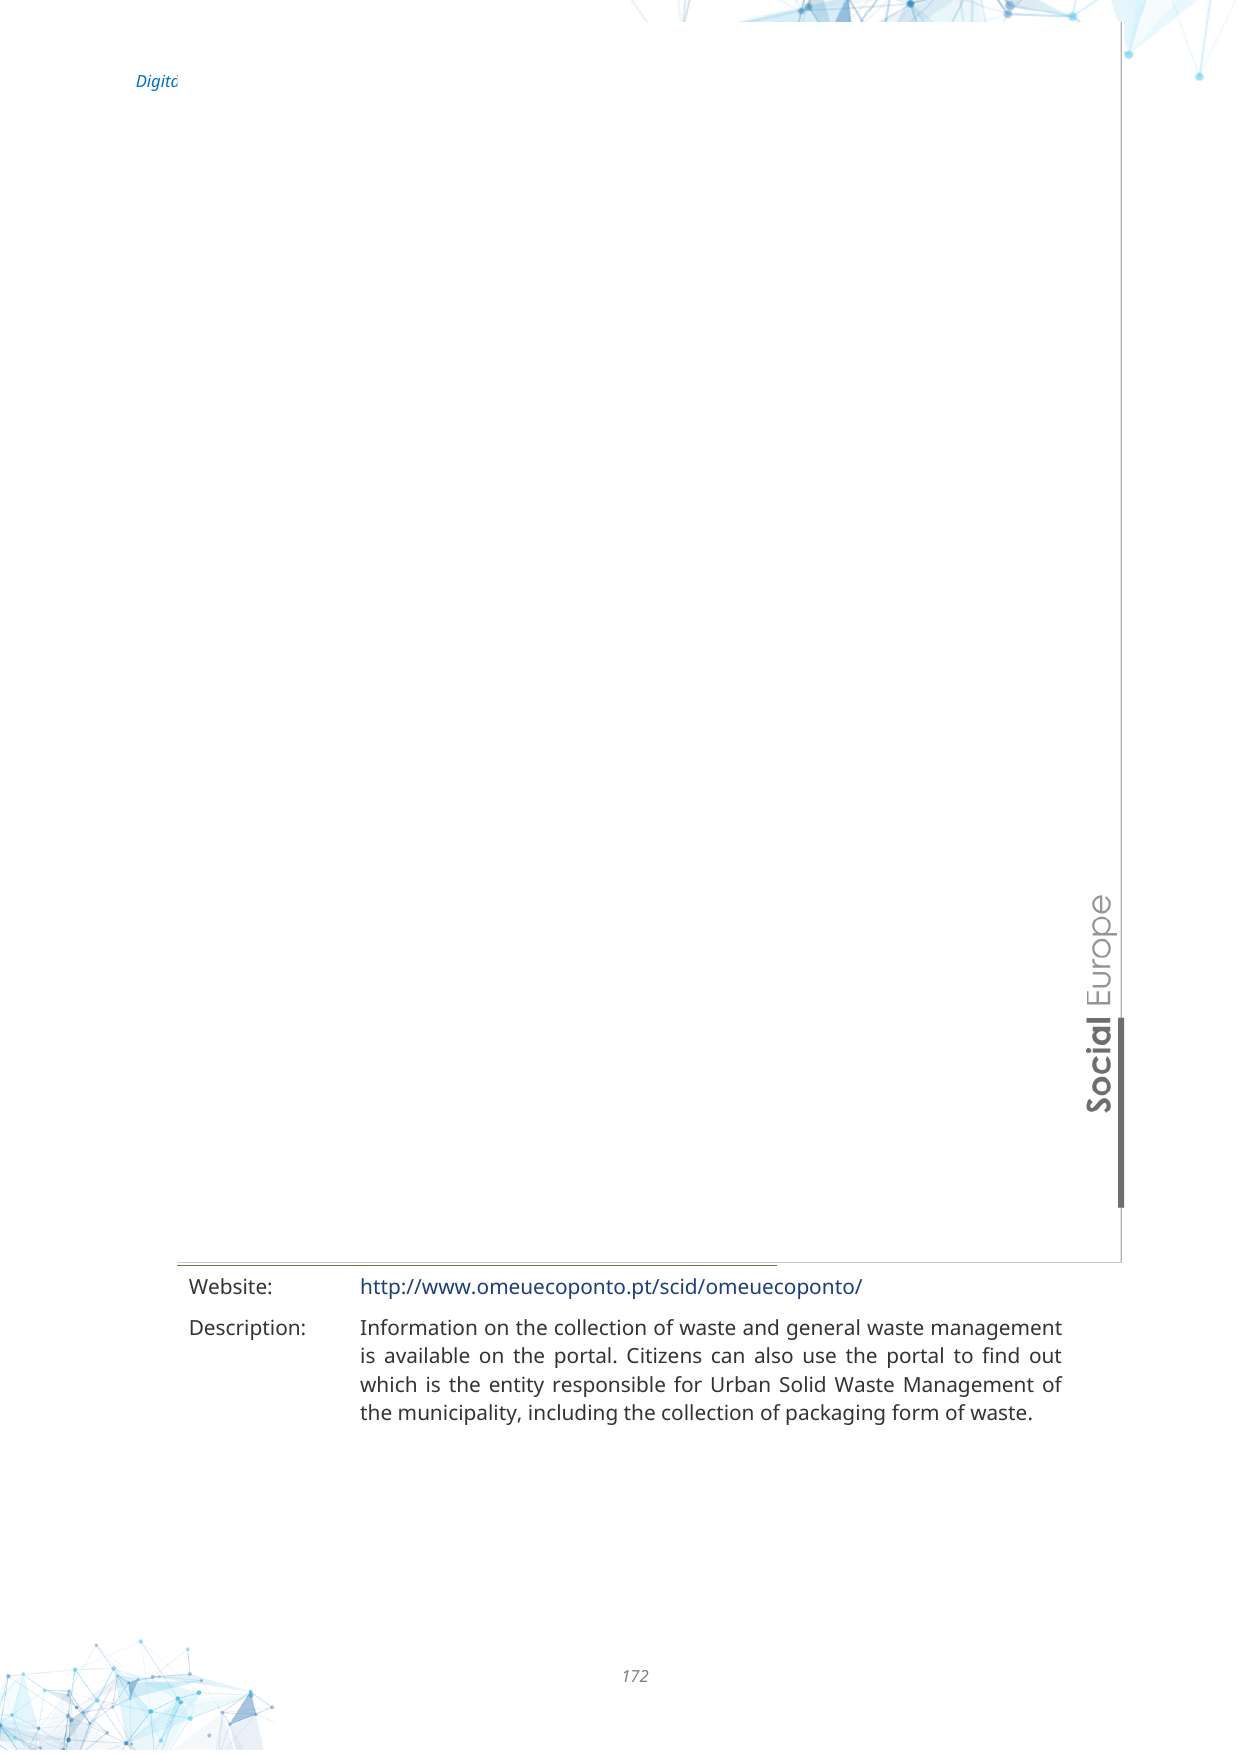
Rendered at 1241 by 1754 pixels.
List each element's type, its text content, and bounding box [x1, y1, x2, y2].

table_cell Description: [177, 1307, 349, 1433]
picture [177, 22, 1125, 1263]
table_cell Website: [177, 1266, 349, 1307]
table_cell http://www.omeuecoponto.pt/scid/omeuecoponto/ [349, 1266, 1074, 1307]
table_cell Information on the collection of waste and general waste management is available on the portal. Citizens can also use the portal to find out which is the entity responsible for Urban Solid Waste Management of the municipality, including the collection of packaging form of waste. [349, 1307, 1074, 1433]
